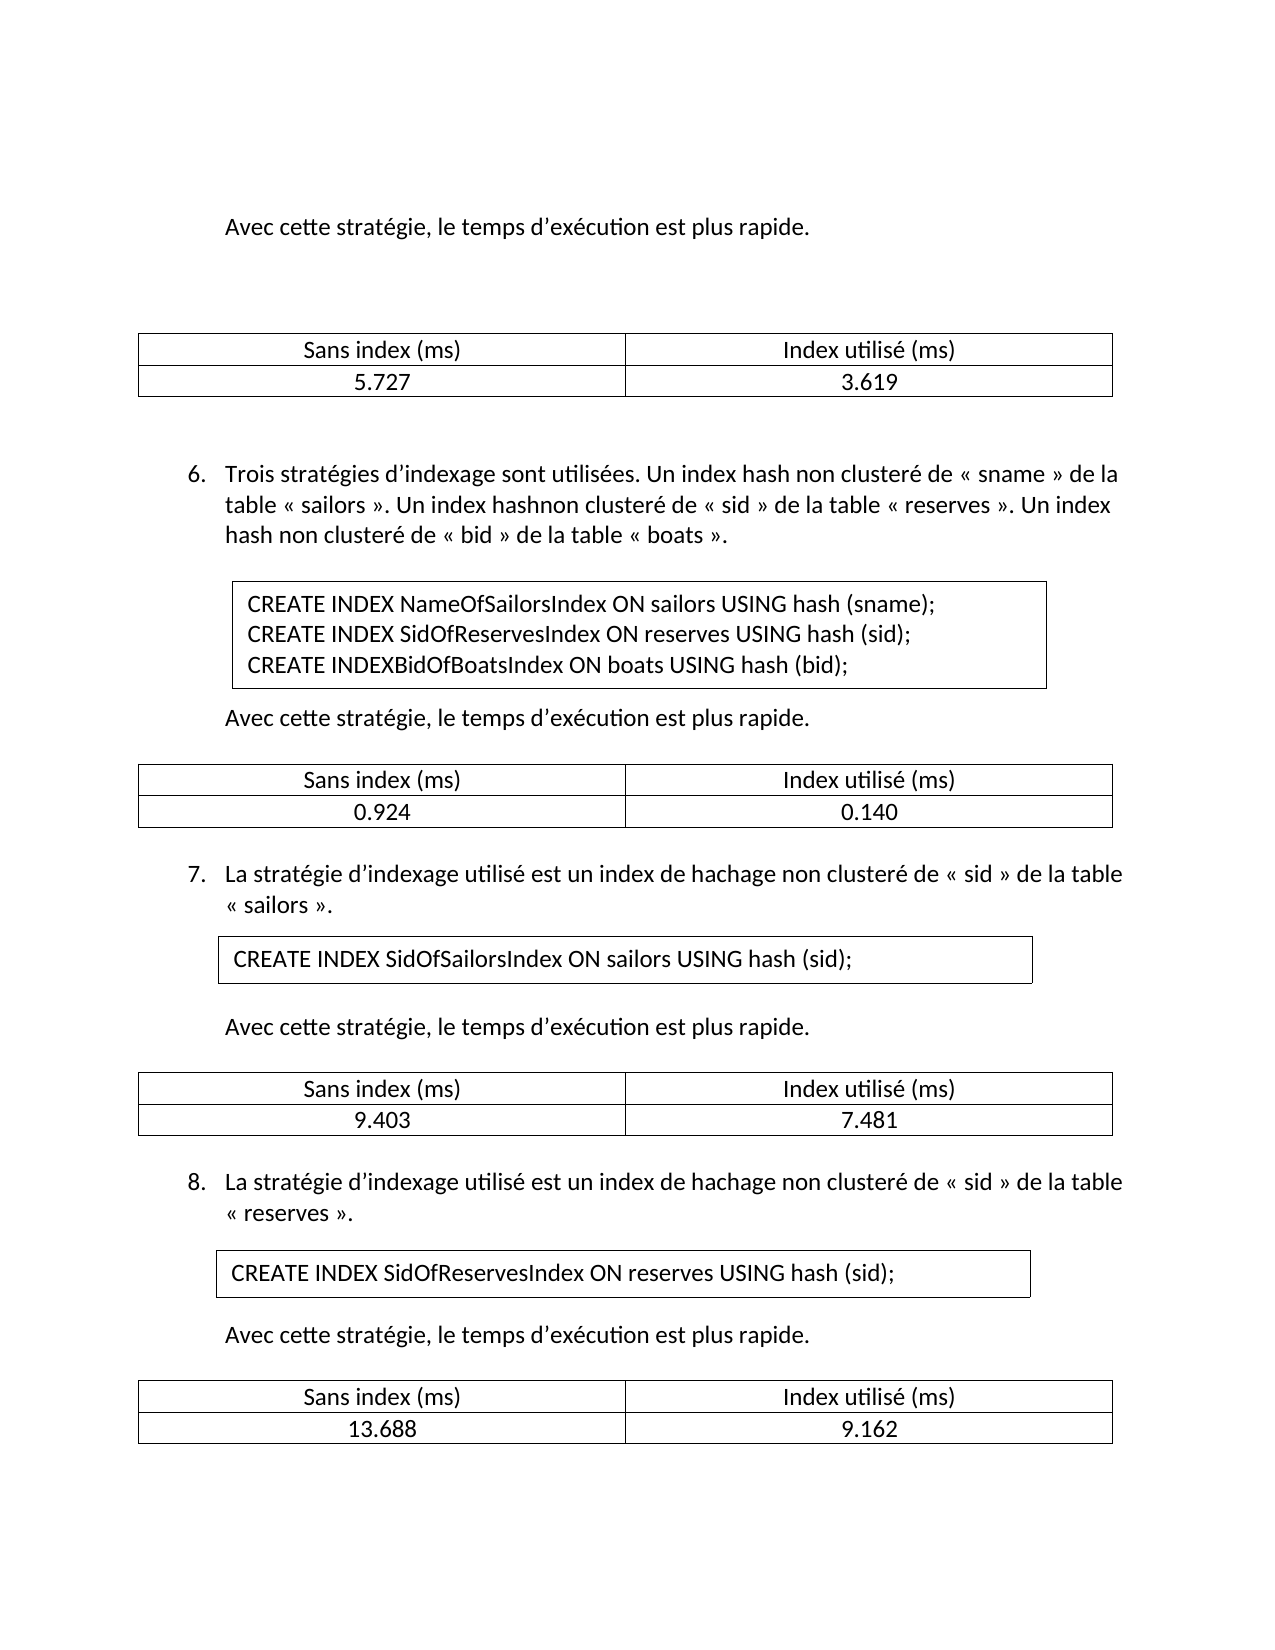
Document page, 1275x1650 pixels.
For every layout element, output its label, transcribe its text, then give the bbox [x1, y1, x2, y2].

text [150, 1319, 1125, 1350]
list La stratégie d’indexage utilisé est un index de hachage non clusteré de « sid » de la table « reserves ». [187, 1167, 1125, 1228]
text Avec cette stratégie, le temps d’exécution est plus rapide. [150, 1011, 1125, 1041]
table_cell 9.162 [626, 1413, 1112, 1443]
table_cell 5.727 [139, 366, 625, 396]
table_header Sans index (ms) [139, 1073, 625, 1103]
text Avec cette stratégie, le temps d’exécution est plus rapide. [150, 702, 1125, 733]
table_cell 13.688 [139, 1413, 625, 1443]
list Trois stratégies d’indexage sont utilisées. Un index hash non clusteré de « sname » de la table « sailors ». Un index hashnon clusteré de « sid » de la table « reserves ». Un index hash non clusteré de « bid » de la table « boats ». [187, 458, 1125, 550]
list La stratégie d’indexage utilisé est un index de hachage non clusteré de « sid » de la table « sailors ». [187, 858, 1125, 919]
table_header Index utilisé (ms) [626, 1381, 1112, 1412]
table_header Sans index (ms) [139, 334, 625, 365]
table_cell 0.924 [139, 796, 625, 827]
table_cell 7.481 [626, 1105, 1112, 1135]
table_header Index utilisé (ms) [626, 1073, 1112, 1103]
table_header Sans index (ms) [139, 1381, 625, 1412]
table_header Index utilisé (ms) [626, 334, 1112, 365]
table_cell 0.140 [626, 796, 1112, 827]
table_header Index utilisé (ms) [626, 765, 1112, 795]
table_cell 3.619 [626, 366, 1112, 396]
table_header Sans index (ms) [139, 765, 625, 795]
table_cell 9.403 [139, 1105, 625, 1135]
text Avec cette stratégie, le temps d’exécution est plus rapide. [225, 211, 1125, 242]
